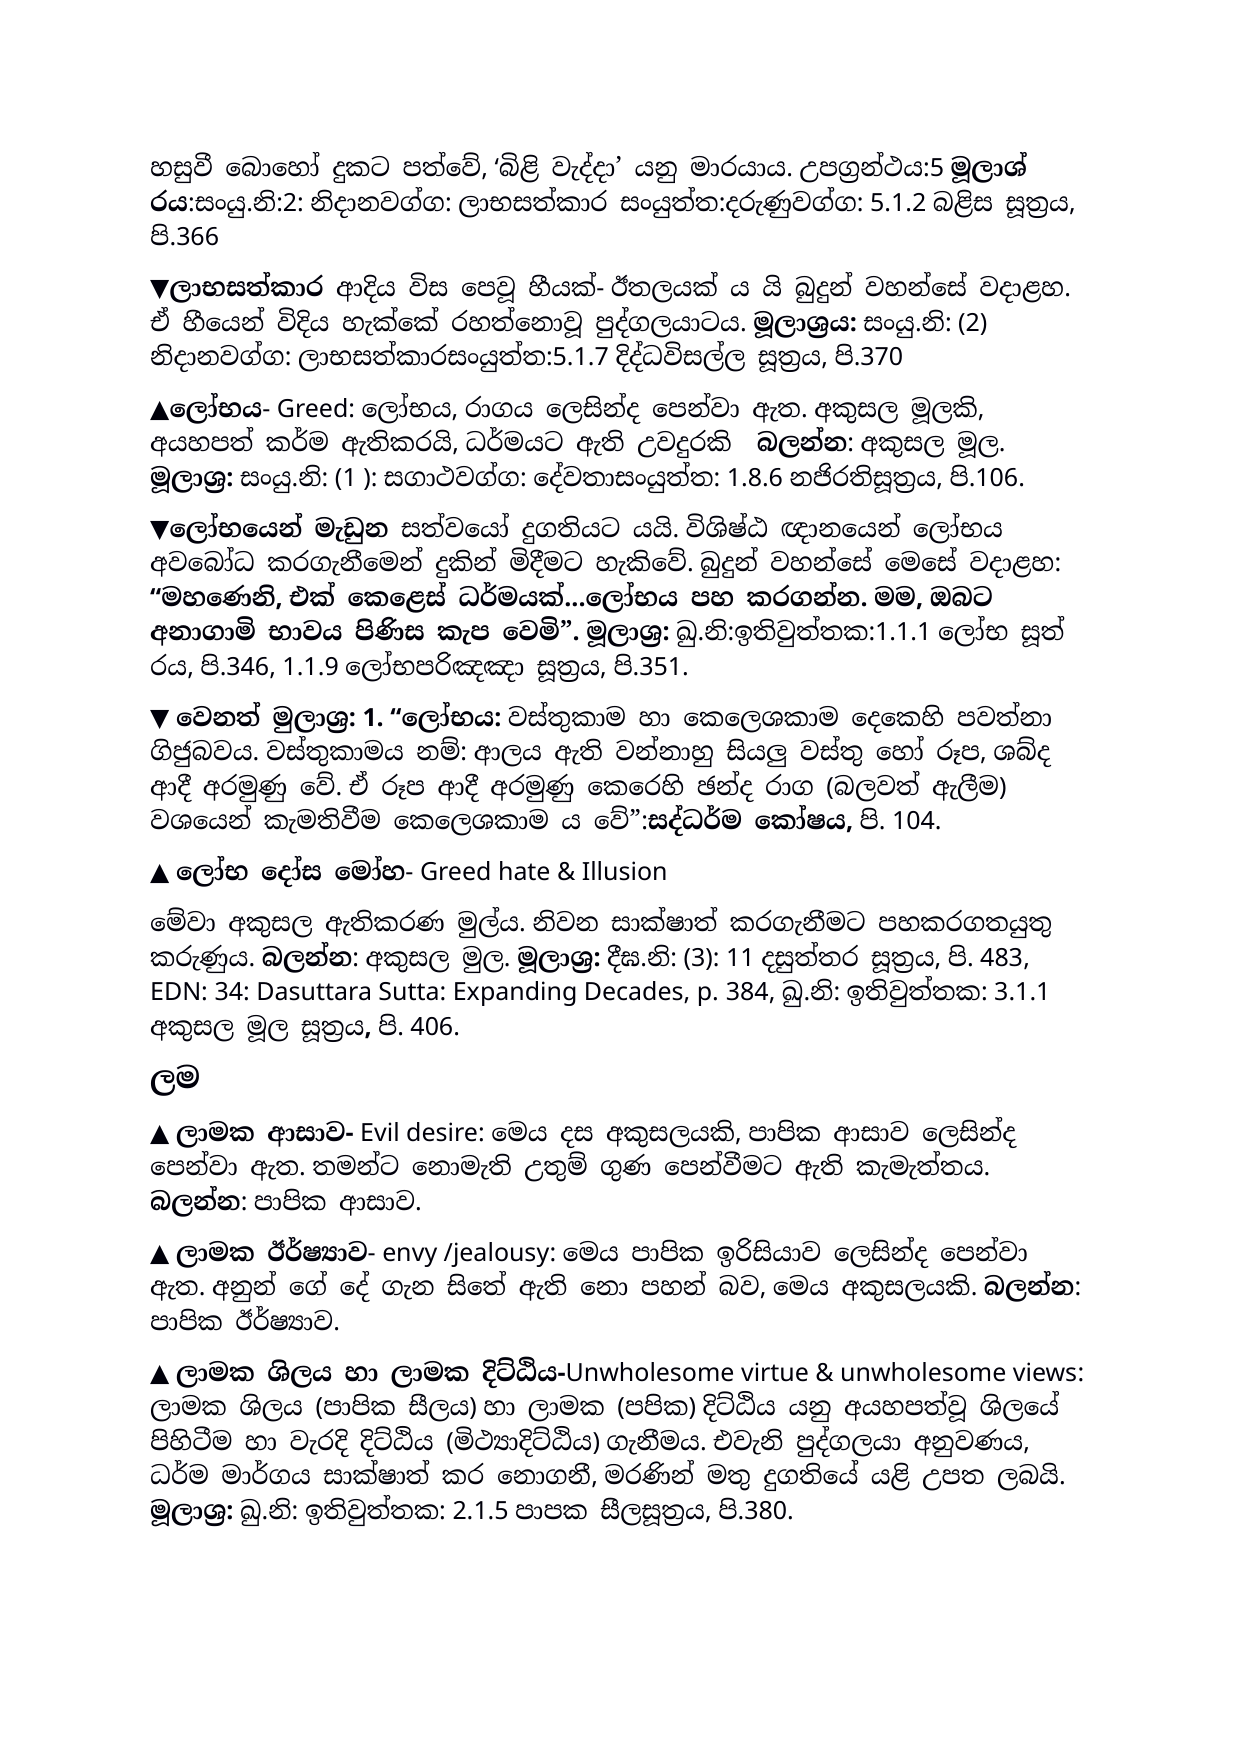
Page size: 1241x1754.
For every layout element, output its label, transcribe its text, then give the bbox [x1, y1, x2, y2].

text ▲ ලෝභ දෝස මෝහ- Greed hate & Illusion [150, 854, 1090, 888]
text මේවා අකුසල ඇතිකරණ මුල්ය. නිවන සාක්ෂාත් කරගැනීමට පහකරගතයුතු කරුණුය. බලන්න: අකුසල මුල. මූලාශ්‍ර: දීඝ.නි: (3): 11 දසුත්තර සූත්‍රය, පි. 483, EDN: 34: Dasuttara Sutta: Expanding Decades, p. 384, ඛු.නි: ඉතිවුත්තක: 3.1.1 අකුසල මූල සූත්‍රය, පි. 406. [150, 905, 1090, 1043]
text ▲ ලාමක ඊර්ෂ්‍යාව- envy /jealousy: මෙය පාපික ඉරිසියාව ලෙසින්ද පෙන්වා ඇත. අනුන් ගේ දේ ගැන සිතේ ඇති නො පහන් බව, මෙය අකුසලයකි. බලන්න: පාපික ඊර්ෂ්‍යාව. [150, 1234, 1090, 1338]
text ▼ වෙනත් මුලාශ්‍ර: 1. “ලෝභය: වස්තුකාම හා කෙලෙශකාම දෙකෙහි පවත්නා ගිජුබවය. වස්තුකාමය නම්: ආලය ඇති වන්නාහු සියලු වස්තු හෝ රූප, ශබ්ද ආදී අරමුණු වේ. ඒ රූප ආදී අරමුණු කෙරෙහි ඡන්ද රාග (බලවත් ඇලීම) වශයෙන් කැමතිවීම කෙලෙශකාම ය වේ”:සද්ධර්ම කෝෂය, පි. 104. [150, 699, 1090, 837]
text ▼ලාභසත්කාර ආදිය විස පෙවූ හීයක්- ඊතලයක් ය යි බුදුන් වහන්සේ වදාළහ. ඒ හීයෙන් විදිය හැක්කේ රහත්නොවූ පුද්ගලයාටය. මූලාශ්‍රය: සංයු.නි: (2) නිදානවග්ග: ලාභසත්කාරසංයුත්ත:5.1.7 දිද්ධවිසල්ල සූත්‍රය, පි.370 [150, 270, 1090, 373]
text ▼ලෝභයෙන් මැඩුන සත්වයෝ දුගතියට යයි. විශිෂ්ඨ ඥානයෙන් ලෝභය අවබෝධ කරගැනීමෙන් දුකින් මිදීමට හැකිවේ. බුදුන් වහන්සේ මෙසේ වදාළහ: “මහණෙනි, එක් කෙළෙස් ධර්මයක්...ලෝභය පහ කරගන්න. මම, ඔබට අනාගාමි භාවය පිණිස කැප වෙමි”. මූලාශ්‍ර: ඛු.නි:ඉතිවුත්තක:1.1.1 ලෝභ සූත්‍රය, පි.346, 1.1.9 ලෝභපරිඤඤා සූත්‍රය, පි.351. [150, 510, 1090, 683]
text ▲ ලාමක ආසාව- Evil desire: මෙය දස අකුසලයකි, පාපික ආසාව ලෙසින්ද පෙන්වා ඇත. තමන්ට නොමැති උතුම් ගුණ පෙන්වීමට ඇති කැමැත්තය. බලන්න: පාපික ආසාව. [150, 1114, 1090, 1218]
text ▲ලෝභය- Greed: ලෝභය, රාගය ලෙසින්ද පෙන්වා ඇත. අකුසල මූලකි, අයහපත් කර්ම ඇතිකරයි, ධර්මයට ඇති උවදුරකි බලන්න: අකුසල මූල. මූලාශ්‍ර: සංයු.නි: (1 ): සගාථවග්ග: දේවතාසංයුත්ත: 1.8.6 නජිරතිසූත්‍රය, පි.106. [150, 390, 1090, 494]
text ▲ ලාමක ශිලය හා ලාමක දිට්ඨිය-Unwholesome virtue & unwholesome views: ලාමක ශිලය (පාපික සීලය) හා ලාමක (පපික) දිට්ඨිය යනු අයහපත්වූ ශිලයේ පිහිටීම හා වැරදි දිට්ඨිය (මිථ්‍යාදිට්ඨිය) ගැනීමය. එවැනි පුද්ගලයා අනුවණය, ධර්ම මාර්ගය සාක්ෂාත් කර නොගනී, මරණින් මතු දුගතියේ යළි උපත ලබයි. මූලාශ්‍ර: ඛු.නි: ඉතිවුත්තක: 2.1.5 පාපක සීලසූත්‍රය, පි.380. [150, 1354, 1090, 1527]
text ලම [150, 1060, 1090, 1098]
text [150, 150, 1090, 253]
